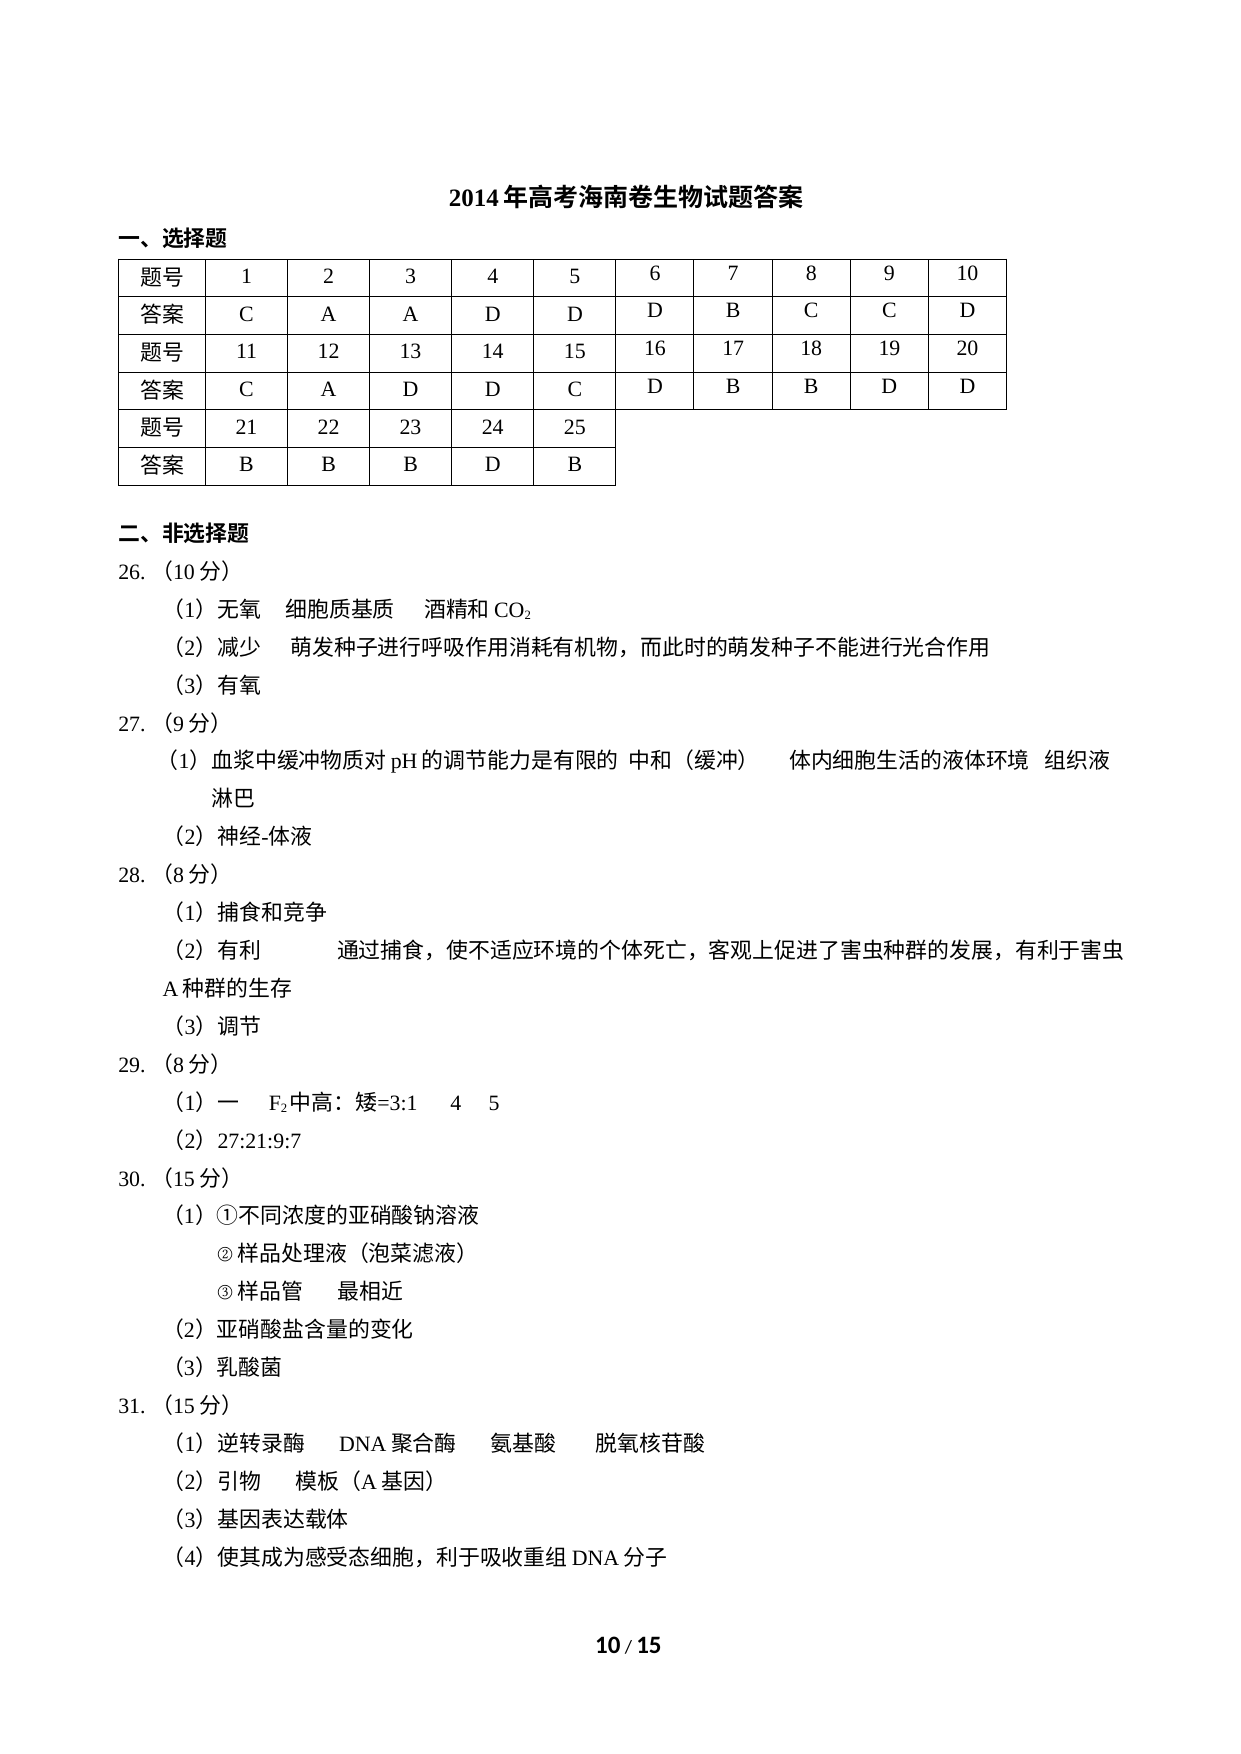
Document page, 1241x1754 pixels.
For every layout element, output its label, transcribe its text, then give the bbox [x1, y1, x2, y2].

table_cell B [206, 448, 287, 485]
text 26. （10分） [118, 554, 1134, 586]
text ③样品管 最相近 [118, 1274, 1134, 1306]
text 一、选择题 [118, 221, 1134, 252]
table_header 4 [452, 260, 533, 296]
text （2）27:21:9:7 [162, 1123, 1134, 1154]
table_cell B [773, 373, 850, 409]
text （4）使其成为感受态细胞，利于吸收重组DNA分子 [162, 1540, 1134, 1571]
text 30. （15分） [118, 1161, 1134, 1192]
table_cell D [929, 297, 1006, 334]
table_cell D [929, 373, 1006, 409]
table_cell 25 [534, 410, 615, 447]
text （1）血浆中缓冲物质对pH的调节能力是有限的 中和（缓冲） 体内细胞生活的液体环境 组织液 淋巴 [156, 743, 1134, 813]
table_cell B [370, 448, 451, 485]
text ②样品处理液（泡菜滤液） [118, 1236, 1134, 1268]
table_cell B [694, 297, 772, 334]
text 28. （8分） [118, 857, 1134, 889]
table_cell 13 [370, 335, 451, 372]
text （3）基因表达载体 [162, 1502, 1134, 1533]
table_cell C [773, 297, 850, 334]
table_header 10 [929, 260, 1006, 296]
table_cell D [452, 297, 533, 334]
table_cell 题号 [119, 410, 205, 447]
text （3）调节 [162, 1009, 1134, 1041]
table_header 9 [851, 260, 928, 296]
table_cell D [452, 448, 533, 485]
text （3）乳酸菌 [118, 1350, 1134, 1382]
text 27. （9分） [118, 706, 1134, 737]
table_cell B [534, 448, 615, 485]
table_cell 12 [288, 335, 369, 372]
table_cell 答案 [119, 448, 205, 485]
table_cell 11 [206, 335, 287, 372]
table_cell D [851, 373, 928, 409]
text （1）捕食和竞争 [162, 895, 1134, 927]
table_cell 答案 [119, 297, 205, 334]
text （1）①不同浓度的亚硝酸钠溶液 [118, 1198, 1134, 1230]
table_header 8 [773, 260, 850, 296]
table_cell D [616, 297, 693, 334]
text （3）有氧 [162, 668, 1134, 699]
table_cell 17 [694, 335, 772, 372]
text （2）引物 模板（A基因） [162, 1464, 1134, 1496]
table_cell C [534, 373, 615, 409]
text 二、非选择题 [118, 516, 1134, 548]
table_cell D [534, 297, 615, 334]
table_cell 18 [773, 335, 850, 372]
table_cell 14 [452, 335, 533, 372]
table_cell A [288, 373, 369, 409]
table_cell 23 [370, 410, 451, 447]
table_cell 24 [452, 410, 533, 447]
table_cell D [616, 373, 693, 409]
table_header 5 [534, 260, 615, 296]
table_cell A [370, 297, 451, 334]
table_cell 19 [851, 335, 928, 372]
text （2）亚硝酸盐含量的变化 [118, 1312, 1134, 1344]
table_header 3 [370, 260, 451, 296]
table_cell A [288, 297, 369, 334]
text （2）减少 萌发种子进行呼吸作用消耗有机物，而此时的萌发种子不能进行光合作用 [162, 630, 1134, 661]
text （2）有利 通过捕食，使不适应环境的个体死亡，客观上促进了害虫种群的发展，有利于害虫A种群的生存 [162, 933, 1134, 1003]
text （2）神经-体液 [162, 819, 1134, 851]
text （1）一 F2中高：矮=3:1 4 5 [162, 1085, 1134, 1116]
table_header 题号 [119, 260, 205, 296]
text 29. （8分） [118, 1047, 1134, 1078]
table_cell C [206, 297, 287, 334]
table_cell C [206, 373, 287, 409]
table_header 7 [694, 260, 772, 296]
table_cell D [452, 373, 533, 409]
table_cell 题号 [119, 335, 205, 372]
table_cell 22 [288, 410, 369, 447]
table_cell 21 [206, 410, 287, 447]
text （1）无氧 细胞质基质 酒精和CO2 [162, 592, 1134, 623]
table_header 6 [616, 260, 693, 296]
table_cell 20 [929, 335, 1006, 372]
table_cell B [288, 448, 369, 485]
text 31. （15分） [118, 1388, 1134, 1420]
text 2014年高考海南卷生物试题答案 [118, 177, 1134, 213]
table_cell 答案 [119, 373, 205, 409]
table_cell C [851, 297, 928, 334]
text （1）逆转录酶 DNA聚合酶 氨基酸 脱氧核苷酸 [162, 1426, 1134, 1458]
table_cell D [370, 373, 451, 409]
table_cell B [694, 373, 772, 409]
table_cell 15 [534, 335, 615, 372]
table_header 2 [288, 260, 369, 296]
table_header 1 [206, 260, 287, 296]
table_cell 16 [616, 335, 693, 372]
